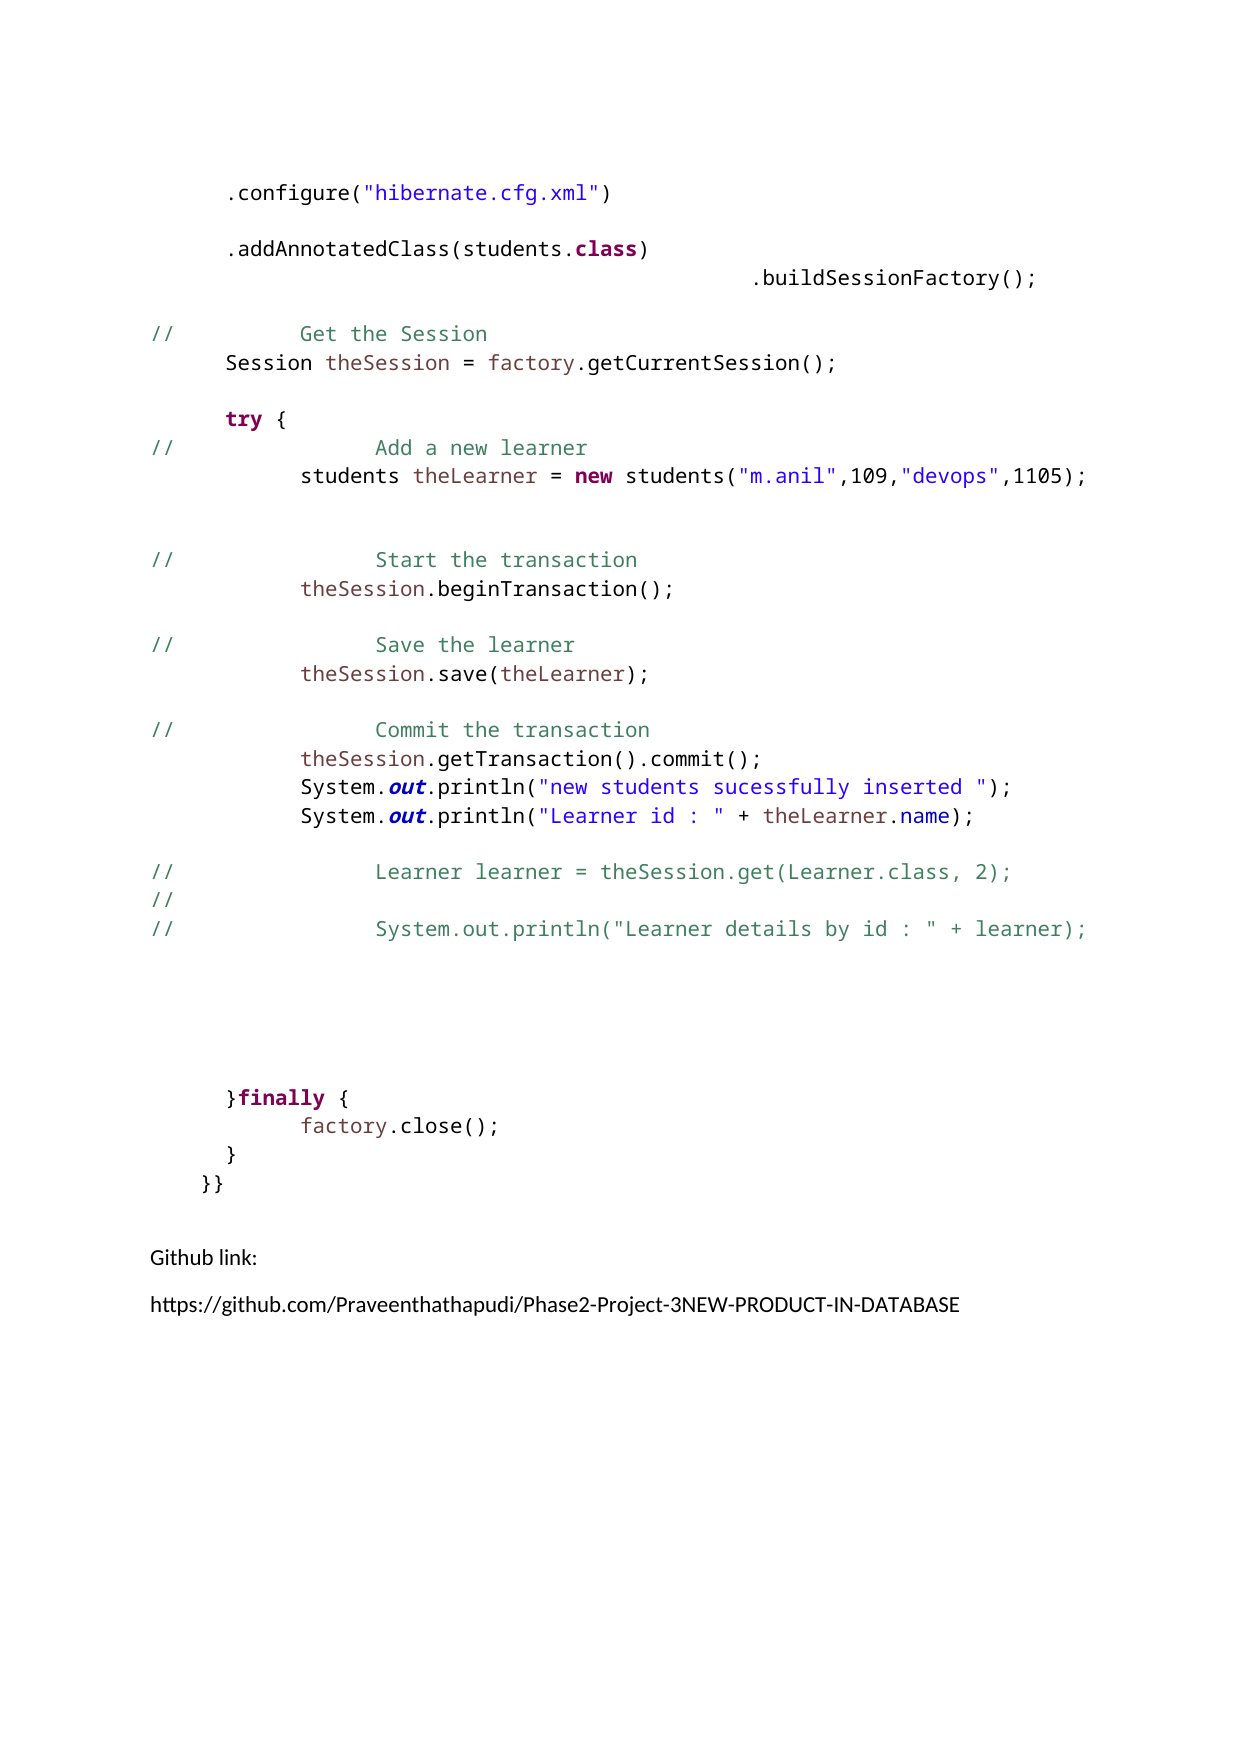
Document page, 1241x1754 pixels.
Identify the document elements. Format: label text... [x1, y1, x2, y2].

text students theLearner = new students("m.anil",109,"devops",1105); [150, 461, 1090, 489]
text // Start the transaction [150, 546, 1090, 574]
text // [150, 886, 1090, 914]
text .addAnnotatedClass(students.class) [150, 206, 1090, 263]
text }finally { [150, 1083, 1090, 1111]
text Session theSession = factory.getCurrentSession(); [150, 348, 1090, 376]
text factory.close(); [150, 1111, 1090, 1139]
text // Commit the transaction [150, 715, 1090, 744]
text Github link: [150, 1243, 1090, 1271]
text .configure("hibernate.cfg.xml") [150, 150, 1090, 206]
text // System.out.println("Learner details by id : " + learner); [150, 914, 1090, 942]
text // Learner learner = theSession.get(Learner.class, 2); [150, 857, 1090, 886]
text System.out.println("Learner id : " + theLearner.name); [150, 801, 1090, 829]
text }} [150, 1168, 1090, 1196]
text try { [150, 404, 1090, 433]
text } [150, 1139, 1090, 1168]
text theSession.save(theLearner); [150, 659, 1090, 687]
text // Add a new learner [150, 433, 1090, 461]
text theSession.beginTransaction(); [150, 574, 1090, 602]
text System.out.println("new students sucessfully inserted "); [150, 772, 1090, 801]
text theSession.getTransaction().commit(); [150, 744, 1090, 772]
text // Save the learner [150, 631, 1090, 659]
text .buildSessionFactory(); [150, 263, 1090, 291]
text https://github.com/Praveenthathapudi/Phase2-Project-3NEW-PRODUCT-IN-DATABASE [150, 1290, 1090, 1318]
text // Get the Session [150, 319, 1090, 348]
